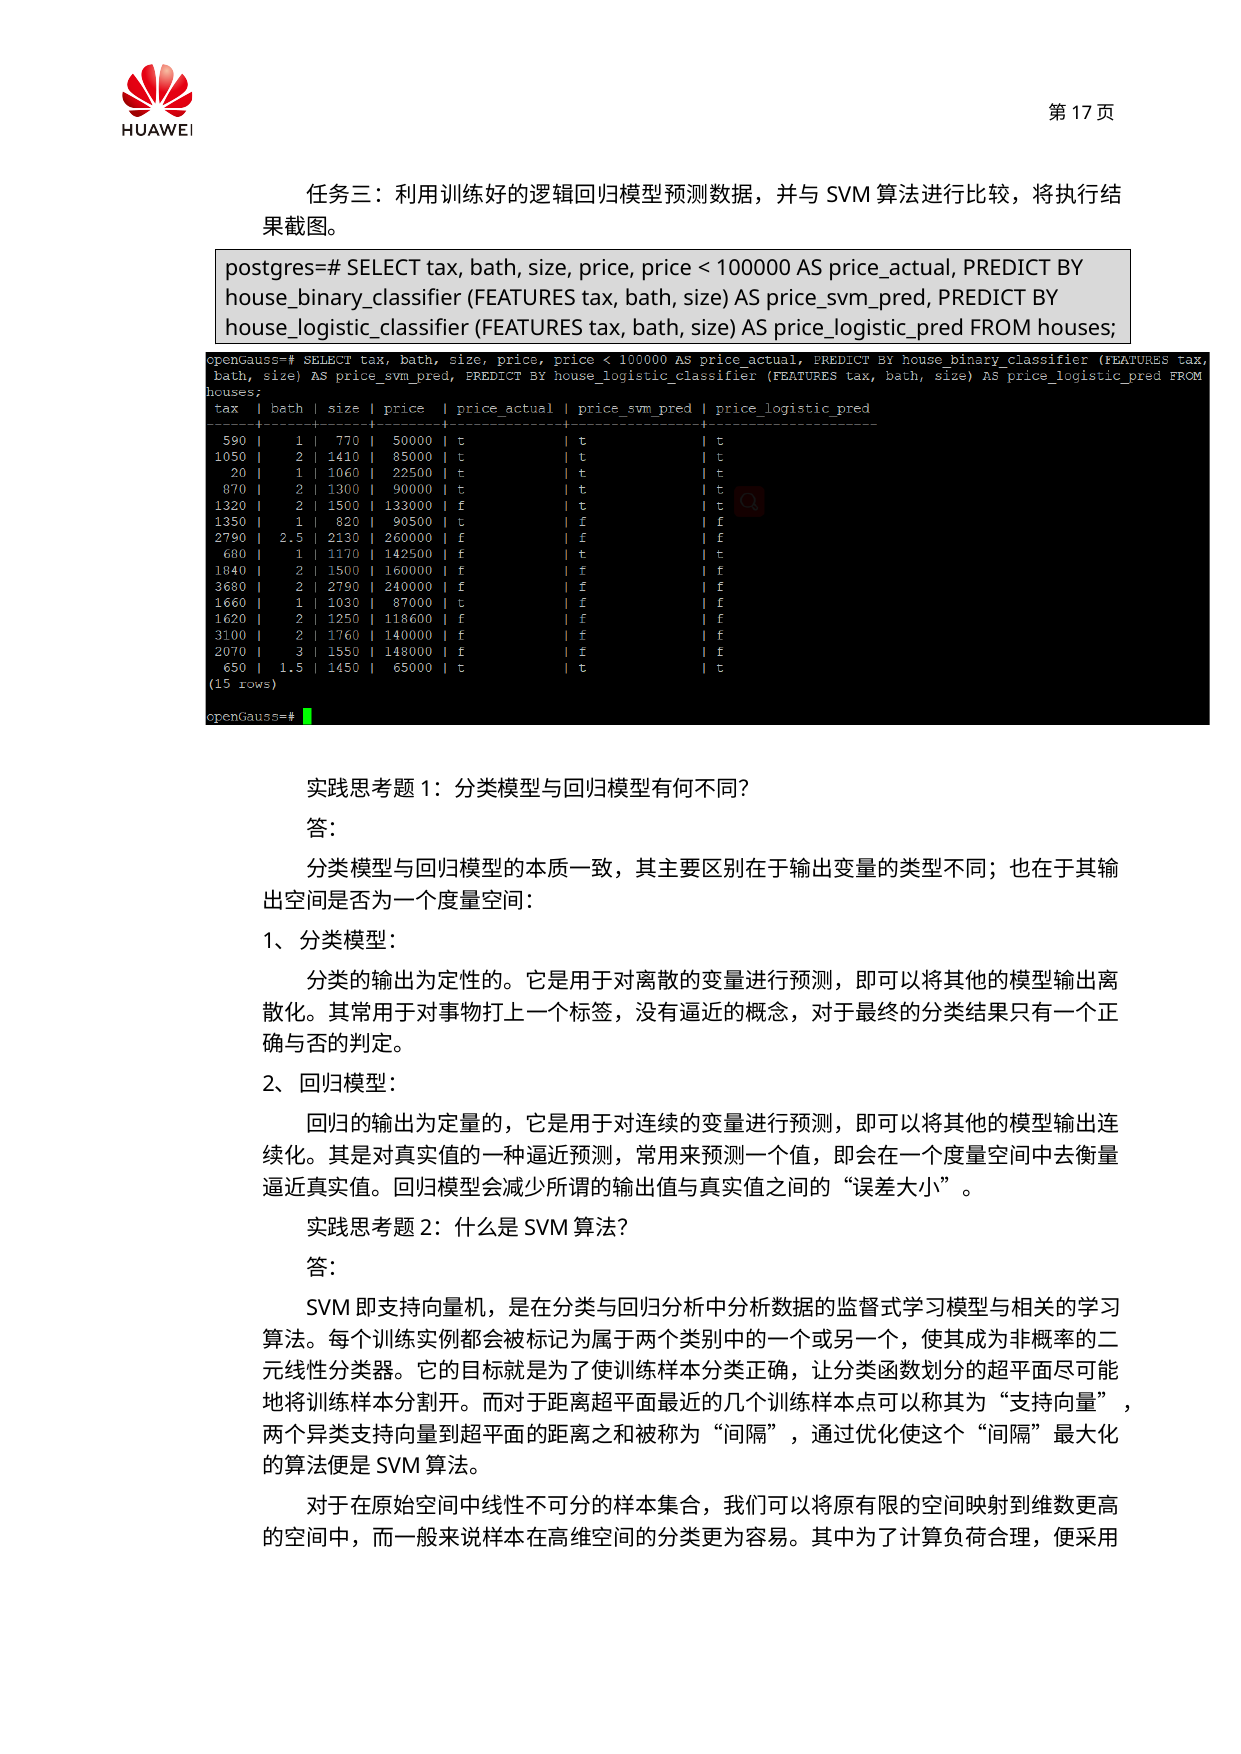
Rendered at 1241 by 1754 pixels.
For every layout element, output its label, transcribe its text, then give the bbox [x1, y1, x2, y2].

text 分类模型与回归模型的本质一致，其主要区别在于输出变量的类型不同；也在于其输出空间是否为一个度量空间： [262, 851, 1122, 914]
list 回归模型： [262, 1066, 1122, 1098]
text 实践思考题1：分类模型与回归模型有何不同？ [262, 771, 1122, 803]
text 答： [262, 811, 1122, 843]
text postgres=# SELECT tax, bath, size, price, price < 100000 AS price_actual, PREDICT BY house_binary_classifier (FEATURES tax, bath, size) AS price_svm_pred, PREDICT BY house_logistic_classifier (FEATURES tax, bath, size) AS price_logistic_pred FROM houses; [216, 250, 1130, 343]
text 实践思考题2：什么是SVM算法？ [262, 1210, 1122, 1242]
text SVM即支持向量机，是在分类与回归分析中分析数据的监督式学习模型与相关的学习算法。每个训练实例都会被标记为属于两个类别中的一个或另一个，使其成为非概率的二元线性分类器。它的目标就是为了使训练样本分类正确，让分类函数划分的超平面尽可能地将训练样本分割开。而对于距离超平面最近的几个训练样本点可以称其为“支持向量”，两个异类支持向量到超平面的距离之和被称为“间隔”，通过优化使这个“间隔”最大化的算法便是SVM算法。 [262, 1290, 1122, 1480]
picture [205, 352, 1210, 725]
text 分类的输出为定性的。它是用于对离散的变量进行预测，即可以将其他的模型输出离散化。其常用于对事物打上一个标签，没有逼近的概念，对于最终的分类结果只有一个正确与否的判定。 [262, 963, 1122, 1058]
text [262, 1488, 1122, 1552]
list 分类模型： [262, 923, 1122, 955]
text 答： [262, 1250, 1122, 1282]
text 任务三：利用训练好的逻辑回归模型预测数据，并与SVM算法进行比较，将执行结果截图。 [262, 177, 1122, 241]
picture [122, 64, 193, 136]
text 回归的输出为定量的，它是用于对连续的变量进行预测，即可以将其他的模型输出连续化。其是对真实值的一种逼近预测，常用来预测一个值，即会在一个度量空间中去衡量逼近真实值。回归模型会减少所谓的输出值与真实值之间的“误差大小”。 [262, 1106, 1122, 1201]
